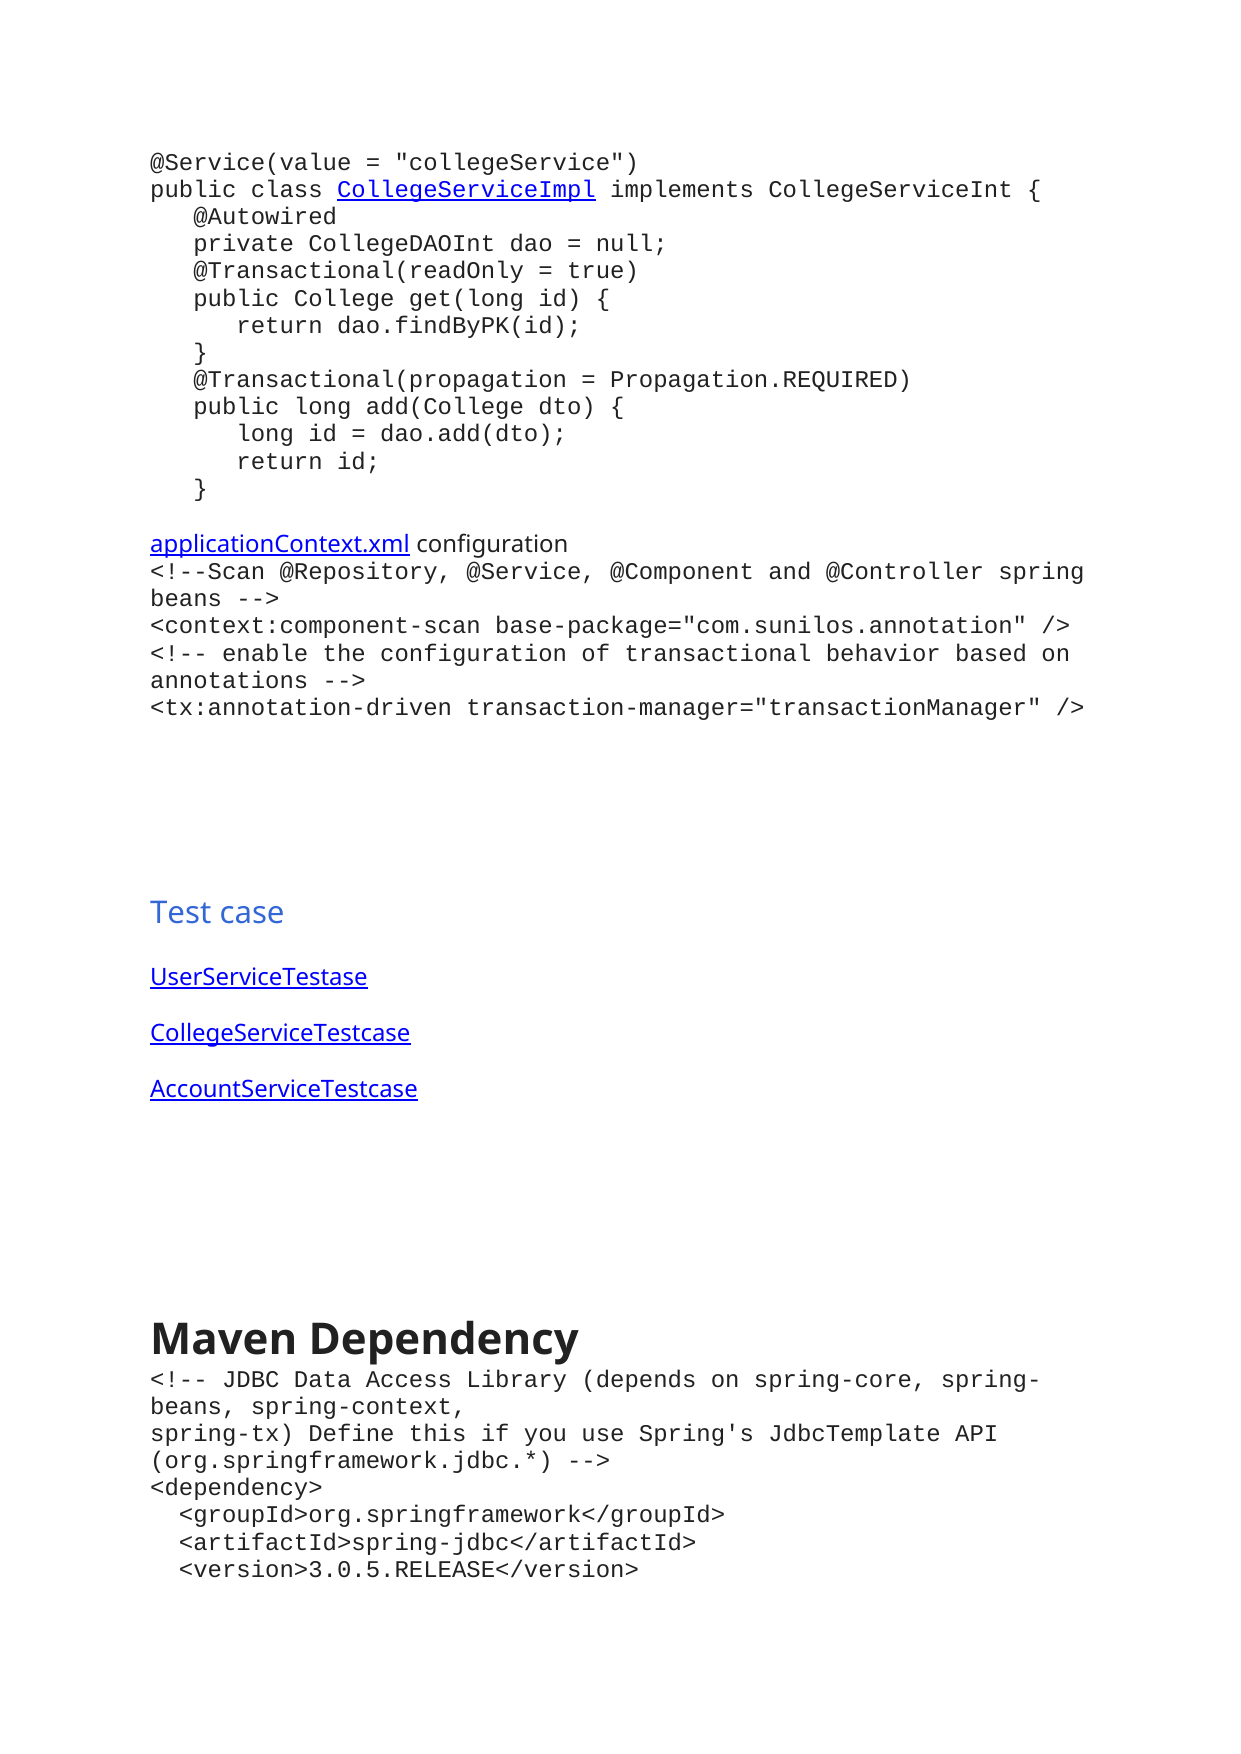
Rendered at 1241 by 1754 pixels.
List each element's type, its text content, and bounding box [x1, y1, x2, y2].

subtitle Maven Dependency [150, 1307, 1090, 1367]
text <version>3.0.5.RELEASE</version> [150, 1557, 1090, 1584]
text <artifactId>spring-jdbc</artifactId> [150, 1530, 1090, 1557]
text spring-tx) Define this if you use Spring's JdbcTemplate API (org.springframework.jdbc.*) --> [150, 1421, 1090, 1476]
text CollegeServiceTestcase [150, 1015, 1090, 1048]
text <context:component-scan base-package="com.sunilos.annotation" /> [150, 614, 1090, 641]
text return dao.findByPK(id); [150, 313, 1090, 340]
text <!-- JDBC Data Access Library (depends on spring-core, spring-beans, spring-context, [150, 1367, 1090, 1421]
text <tx:annotation-driven transaction-manager="transactionManager" /> [150, 695, 1090, 723]
text @Autowired [150, 204, 1090, 232]
text @Transactional(propagation = Propagation.REQUIRED) [150, 367, 1090, 395]
text <!--Scan @Repository, @Service, @Component and @Controller spring beans --> [150, 559, 1090, 614]
text @Service(value = "collegeService") [150, 150, 1090, 177]
text UserServiceTestase [150, 959, 1090, 992]
text @Transactional(readOnly = true) [150, 259, 1090, 286]
text applicationContext.xml configuration [150, 527, 1090, 559]
text <!-- enable the configuration of transactional behavior based on annotations --> [150, 641, 1090, 695]
text } [150, 476, 1090, 503]
text <groupId>org.springframework</groupId> [150, 1503, 1090, 1530]
text } [150, 340, 1090, 367]
text return id; [150, 449, 1090, 476]
subtitle Test case [150, 890, 1090, 932]
text <dependency> [150, 1476, 1090, 1503]
text private CollegeDAOInt dao = null; [150, 232, 1090, 259]
text AccountServiceTestcase [150, 1071, 1090, 1104]
text public class CollegeServiceImpl implements CollegeServiceInt { [150, 177, 1090, 204]
text public College get(long id) { [150, 286, 1090, 313]
text public long add(College dto) { [150, 395, 1090, 422]
text long id = dao.add(dto); [150, 422, 1090, 449]
